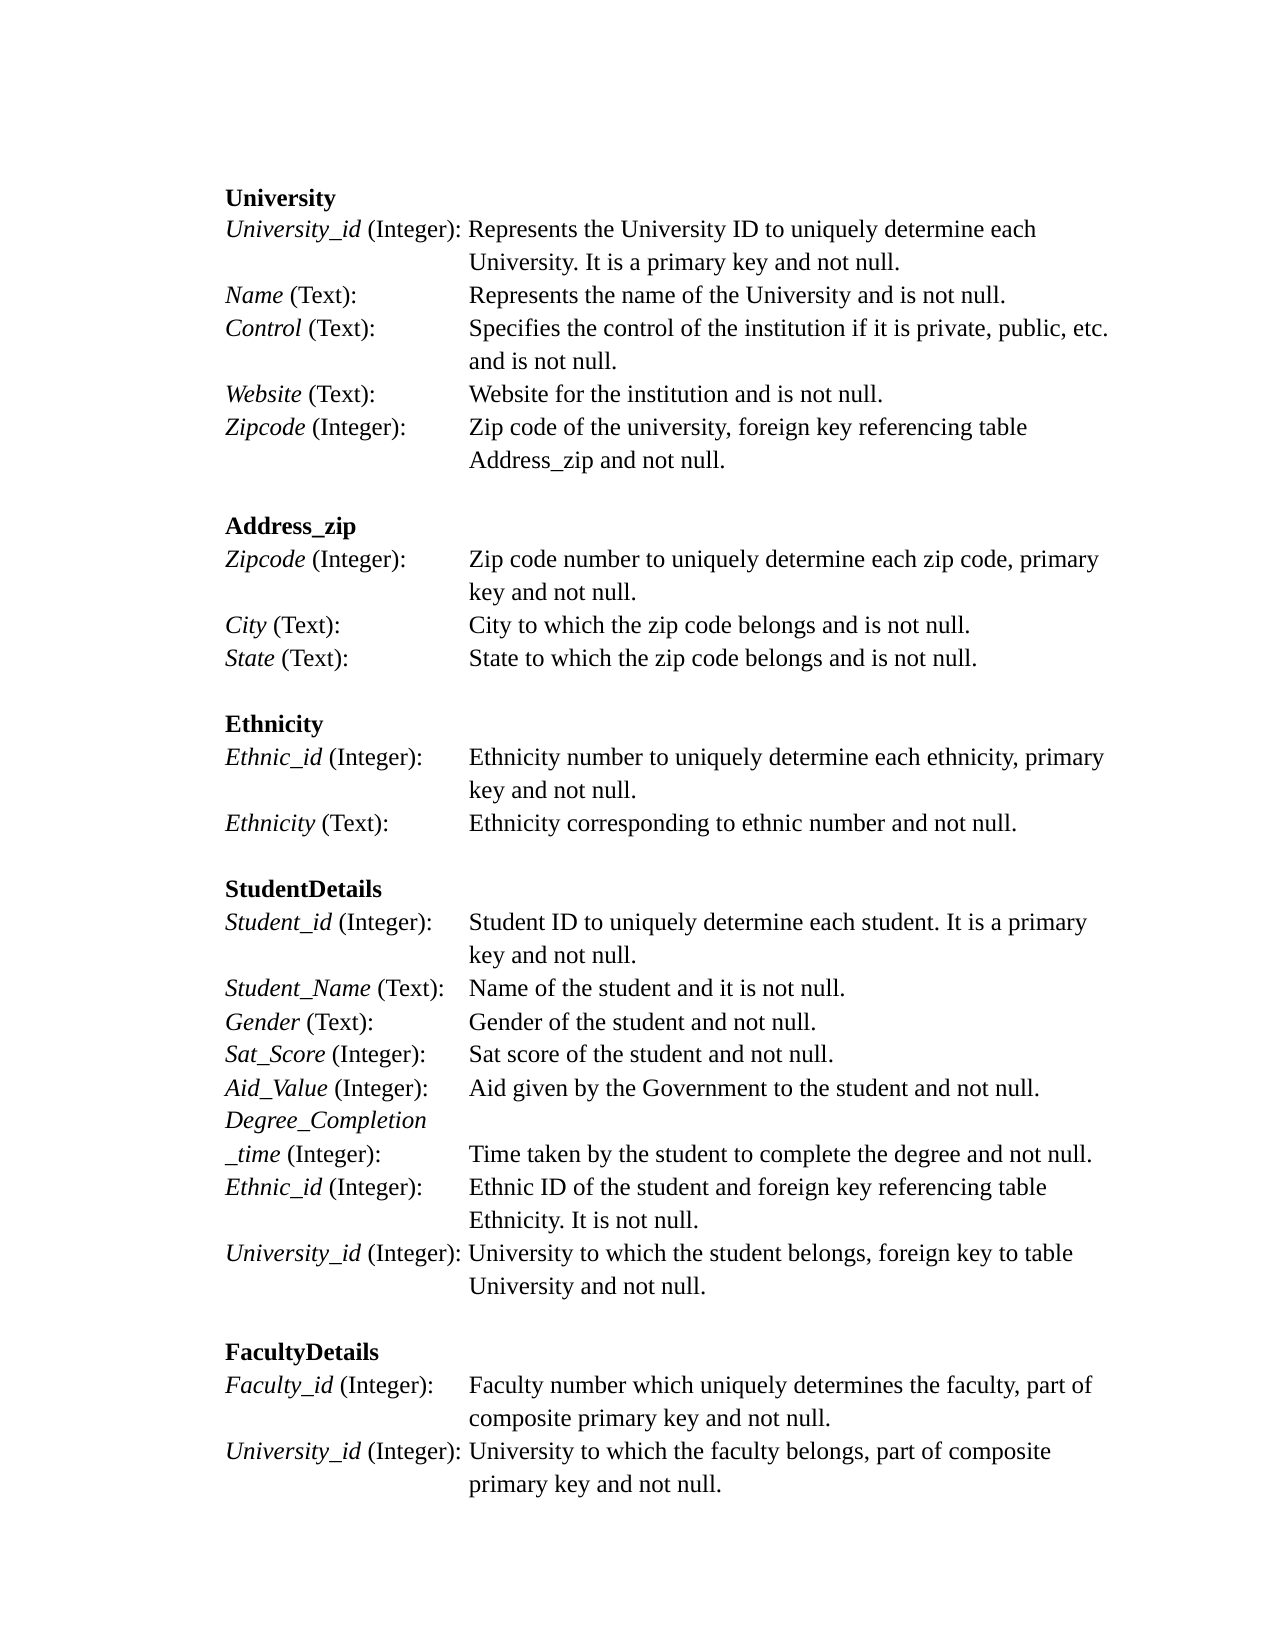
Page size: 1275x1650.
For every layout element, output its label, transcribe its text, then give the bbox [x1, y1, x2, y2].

list Zipcode (Integer): Zip code of the university, foreign key referencing table Address_zip and not null. [225, 412, 1125, 474]
list Sat_Score (Integer): Sat score of the student and not null. [225, 1039, 1125, 1068]
list Faculty_id (Integer): Faculty number which uniquely determines the faculty, part of composite primary key and not null. [225, 1370, 1125, 1432]
list Zipcode (Integer): Zip code number to uniquely determine each zip code, primary key and not null. [225, 544, 1125, 606]
list Gender (Text): Gender of the student and not null. [225, 1007, 1125, 1035]
list Address_zip [225, 511, 1125, 540]
list Aid_Value (Integer): Aid given by the Government to the student and not null. [225, 1073, 1125, 1101]
list City (Text): City to which the zip code belongs and is not null. [225, 610, 1125, 639]
list Ethnic_id (Integer): Ethnic ID of the student and foreign key referencing table Ethnicity. It is not null. [225, 1172, 1125, 1233]
list _time (Integer): Time taken by the student to complete the degree and not null. [225, 1139, 1125, 1167]
list Ethnicity (Text): Ethnicity corresponding to ethnic number and not null. [225, 808, 1125, 837]
list Name (Text): Represents the name of the University and is not null. [225, 280, 1125, 309]
list University [225, 183, 1125, 212]
list University_id (Integer): Represents the University ID to uniquely determine each University. It is a primary key and not null. [225, 214, 1125, 276]
list Student_id (Integer): Student ID to uniquely determine each student. It is a primary key and not null. [225, 907, 1125, 969]
list StudentDetails [225, 874, 1125, 903]
list Control (Text): Specifies the control of the institution if it is private, public, etc. and is not null. [225, 313, 1125, 375]
list Website (Text): Website for the institution and is not null. [225, 379, 1125, 408]
list University_id (Integer): University to which the student belongs, foreign key to table University and not null. [225, 1238, 1125, 1299]
list FacultyDetails [225, 1337, 1125, 1366]
list Ethnicity [225, 709, 1125, 738]
list Ethnic_id (Integer): Ethnicity number to uniquely determine each ethnicity, primary key and not null. [225, 742, 1125, 804]
list Student_Name (Text): Name of the student and it is not null. [225, 973, 1125, 1002]
list Degree_Completion [225, 1106, 1125, 1134]
list State (Text): State to which the zip code belongs and is not null. [225, 643, 1125, 672]
list University_id (Integer): University to which the faculty belongs, part of composite primary key and not null. [225, 1436, 1125, 1498]
